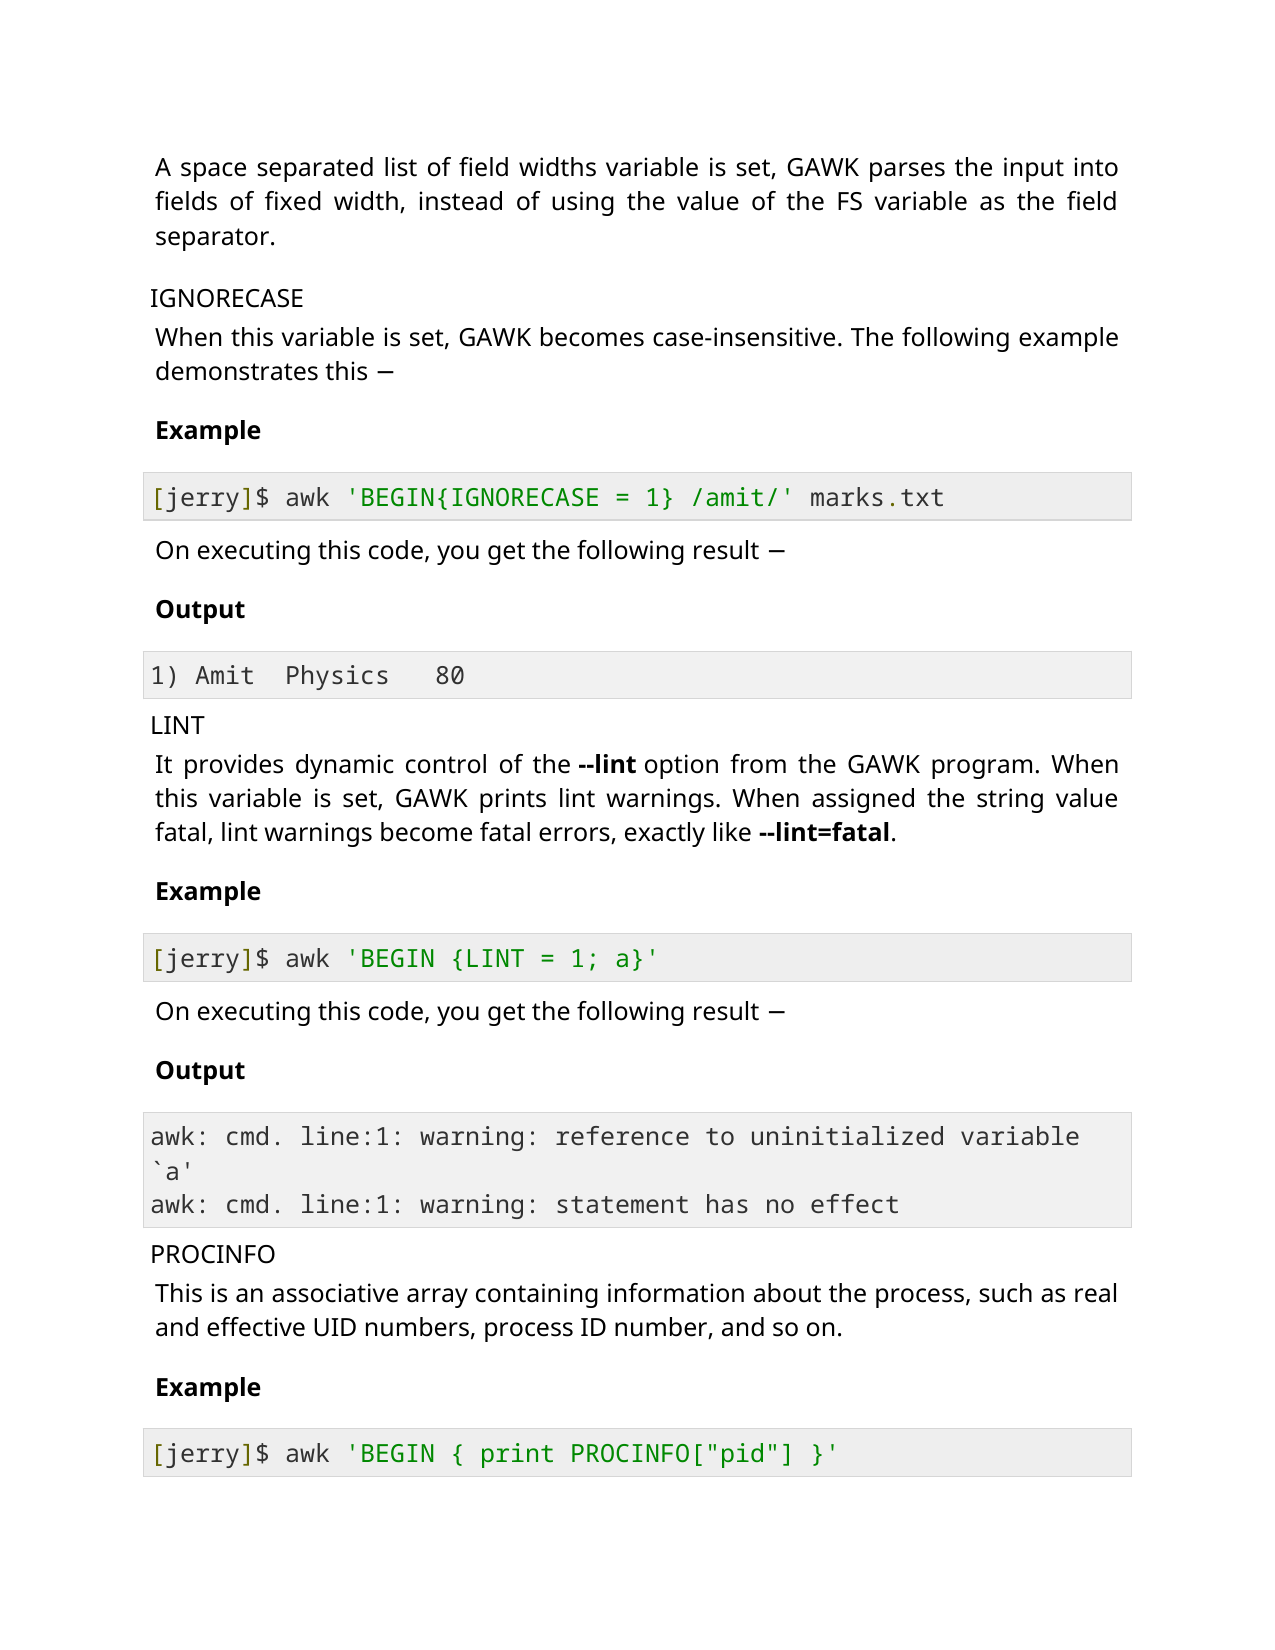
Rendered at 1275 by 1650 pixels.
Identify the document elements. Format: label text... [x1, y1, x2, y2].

text Example [155, 413, 1120, 447]
text On executing this code, you get the following result − [155, 994, 1120, 1028]
text This is an associative array containing information about the process, such as real and effective UID numbers, process ID number, and so on. [155, 1276, 1120, 1344]
text 1) Amit Physics 80 [144, 652, 1131, 698]
subtitle PROCINFO [150, 1233, 1120, 1271]
text A space separated list of field widths variable is set, GAWK parses the input into fields of fixed width, instead of using the value of the FS variable as the field separator. [155, 150, 1120, 252]
text When this variable is set, GAWK becomes case-insensitive. The following example demonstrates this − [155, 320, 1120, 388]
text Example [155, 1369, 1120, 1403]
text [jerry]$ awk 'BEGIN { print PROCINFO["pid"] }' [144, 1429, 1131, 1476]
text [jerry]$ awk 'BEGIN{IGNORECASE = 1} /amit/' marks.txt [144, 473, 1131, 519]
text Example [155, 874, 1120, 908]
subtitle LINT [150, 704, 1120, 742]
text Output [155, 592, 1120, 626]
text awk: cmd. line:1: warning: reference to uninitialized variable `a' [144, 1113, 1131, 1180]
text On executing this code, you get the following result − [155, 532, 1120, 567]
text [jerry]$ awk 'BEGIN {LINT = 1; a}' [144, 934, 1131, 981]
text awk: cmd. line:1: warning: statement has no effect [144, 1180, 1131, 1227]
text Output [155, 1053, 1120, 1087]
subtitle IGNORECASE [150, 277, 1120, 315]
text It provides dynamic control of the --lint option from the GAWK program. When this variable is set, GAWK prints lint warnings. When assigned the string value fatal, lint warnings become fatal errors, exactly like --lint=fatal. [155, 747, 1120, 849]
